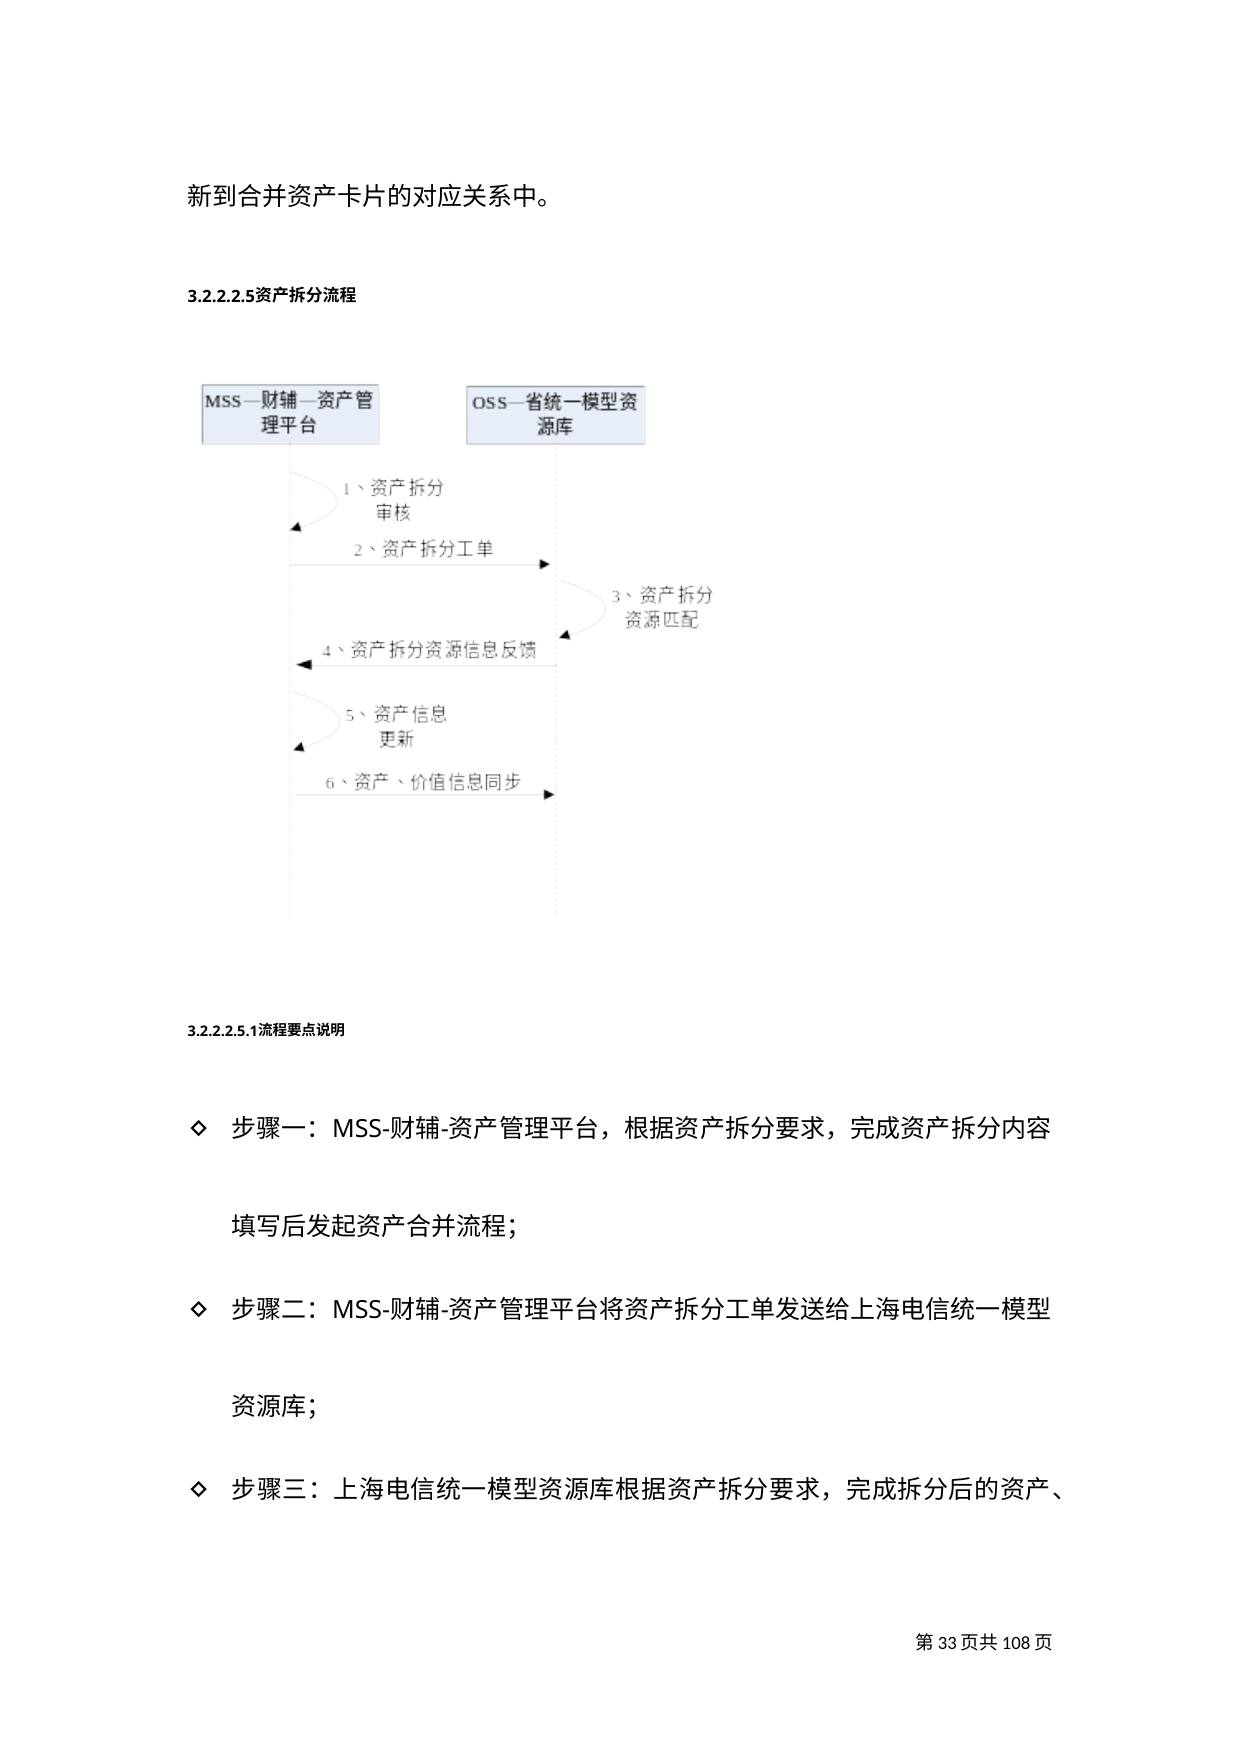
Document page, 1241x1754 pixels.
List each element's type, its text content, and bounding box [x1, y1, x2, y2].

list 步骤一：MSS-财辅-资产管理平台，根据资产拆分要求，完成资产拆分内容填写后发起资产合并流程； [187, 1094, 1053, 1257]
subtitle 流程要点说明 [187, 1004, 1053, 1069]
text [187, 162, 1053, 227]
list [187, 1456, 1053, 1521]
subtitle 资产拆分流程 [187, 270, 1053, 335]
list 步骤二：MSS-财辅-资产管理平台将资产拆分工单发送给上海电信统一模型资源库； [187, 1275, 1053, 1437]
